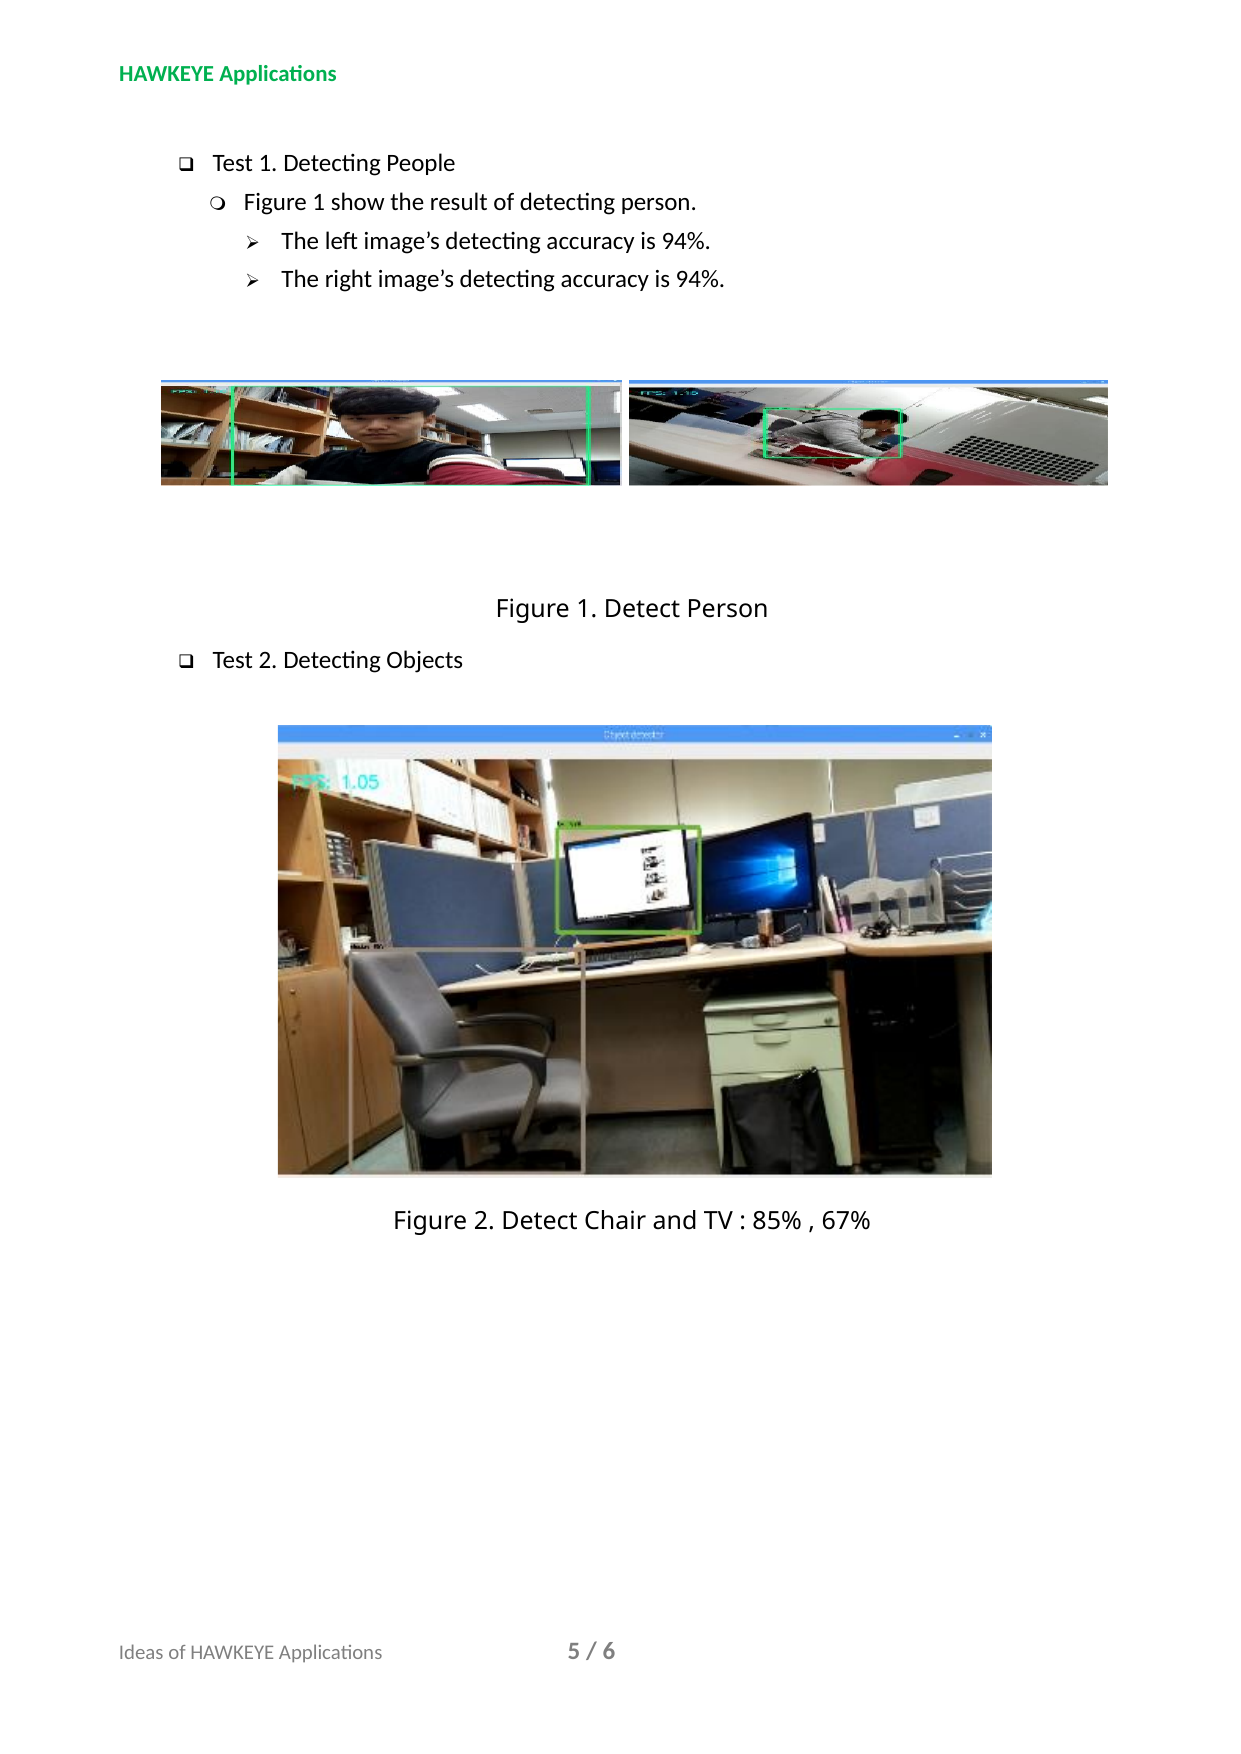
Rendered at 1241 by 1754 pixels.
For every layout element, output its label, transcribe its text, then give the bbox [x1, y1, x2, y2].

title Figure 2. Detect Chair and TV : 85% , 67% [119, 1202, 1121, 1236]
picture [277, 725, 992, 1178]
text Test 2. Detecting Objects [178, 644, 1121, 674]
text The right image’s detecting accuracy is 94%. [245, 264, 1121, 294]
title Figure 1. Detect Person [119, 591, 1121, 625]
text The left image’s detecting accuracy is 94%. [245, 225, 1121, 255]
text Test 1. Detecting People [178, 147, 1121, 178]
text Figure 1 show the result of detecting person. [209, 186, 1121, 216]
